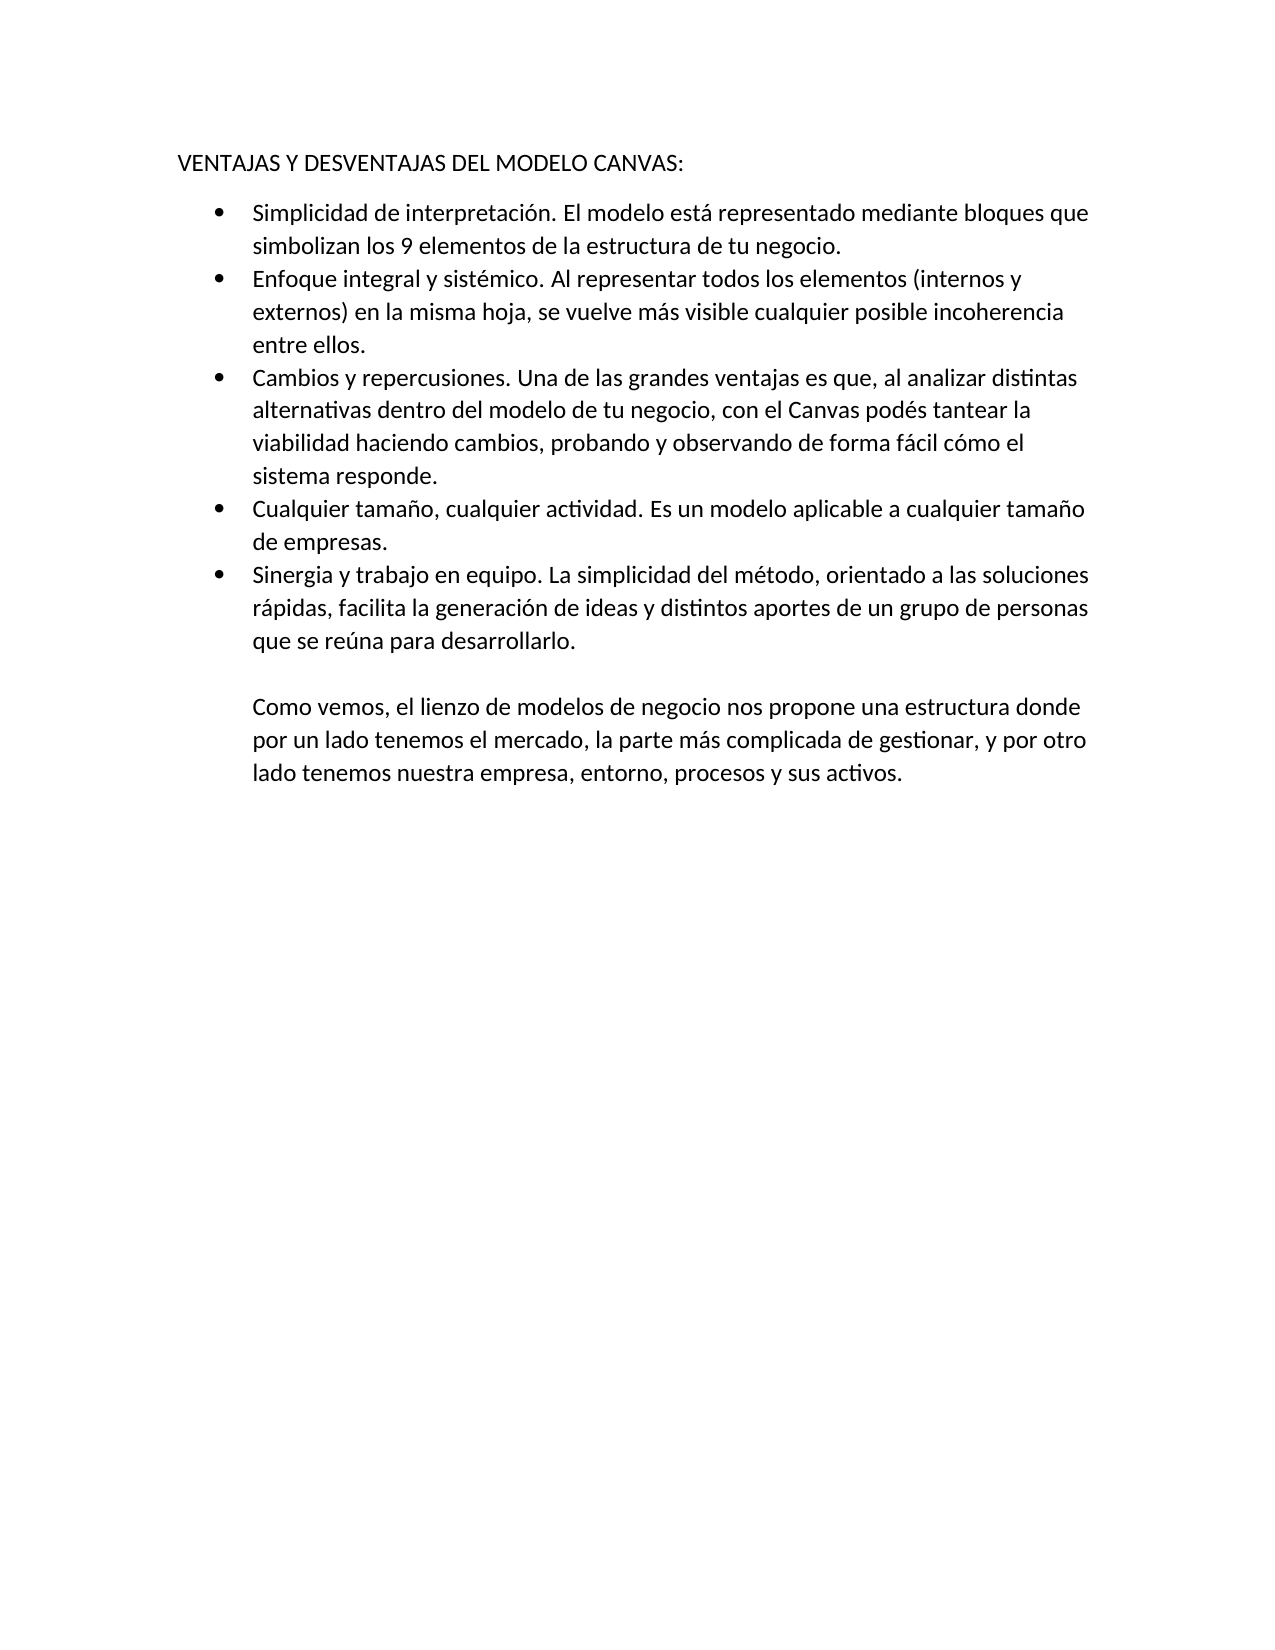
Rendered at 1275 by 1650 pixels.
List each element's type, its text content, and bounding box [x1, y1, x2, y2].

list Cambios y repercusiones. Una de las grandes ventajas es que, al analizar distintas alternativas dentro del modelo de tu negocio, con el Canvas podés tantear la viabilidad haciendo cambios, probando y observando de forma fácil cómo el sistema responde. [215, 362, 1098, 491]
list Simplicidad de interpretación. El modelo está representado mediante bloques que simbolizan los 9 elementos de la estructura de tu negocio. [215, 197, 1098, 261]
list Cualquier tamaño, cualquier actividad. Es un modelo aplicable a cualquier tamaño de empresas. [215, 493, 1098, 557]
text VENTAJAS Y DESVENTAJAS DEL MODELO CANVAS: [177, 148, 1098, 178]
list Como vemos, el lienzo de modelos de negocio nos propone una estructura donde por un lado tenemos el mercado, la parte más complicada de gestionar, y por otro lado tenemos nuestra empresa, entorno, procesos y sus activos. [252, 691, 1098, 787]
list Enfoque integral y sistémico. Al representar todos los elementos (internos y externos) en la misma hoja, se vuelve más visible cualquier posible incoherencia entre ellos. [215, 263, 1098, 359]
list Sinergia y trabajo en equipo. La simplicidad del método, orientado a las soluciones rápidas, facilita la generación de ideas y distintos aportes de un grupo de personas que se reúna para desarrollarlo. [215, 559, 1098, 656]
